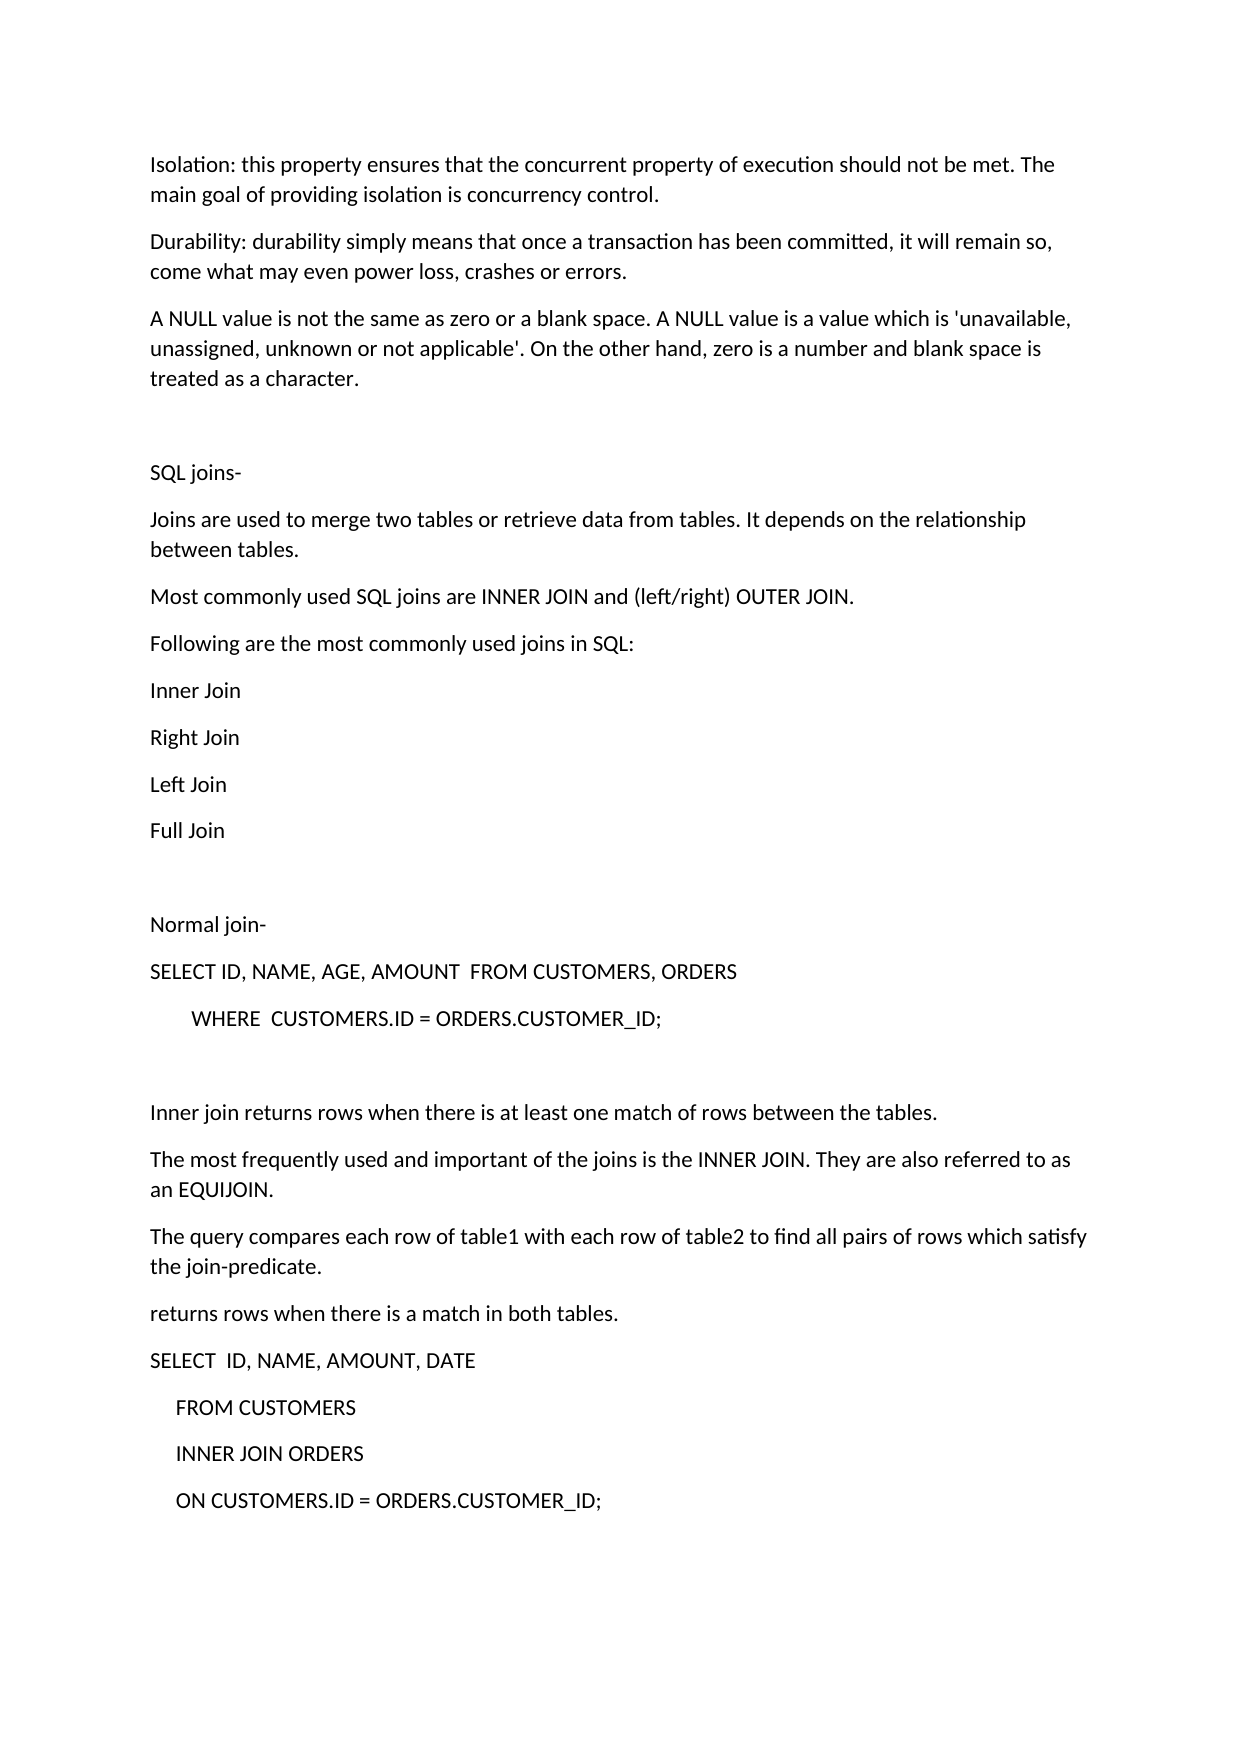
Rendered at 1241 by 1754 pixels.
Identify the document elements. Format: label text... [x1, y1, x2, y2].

text The query compares each row of table1 with each row of table2 to find all pairs of rows which satisfy the join-predicate. [150, 1222, 1090, 1280]
text Most commonly used SQL joins are INNER JOIN and (left/right) OUTER JOIN. [150, 582, 1090, 610]
text ON CUSTOMERS.ID = ORDERS.CUSTOMER_ID; [150, 1486, 1090, 1514]
text FROM CUSTOMERS [150, 1393, 1090, 1421]
text SELECT ID, NAME, AMOUNT, DATE [150, 1346, 1090, 1374]
text The most frequently used and important of the joins is the INNER JOIN. They are also referred to as an EQUIJOIN. [150, 1145, 1090, 1203]
text Right Join [150, 723, 1090, 751]
text Inner join returns rows when there is at least one match of rows between the tables. [150, 1098, 1090, 1126]
text Normal join- [150, 910, 1090, 938]
text A NULL value is not the same as zero or a blank space. A NULL value is a value which is 'unavailable, unassigned, unknown or not applicable'. On the other hand, zero is a number and blank space is treated as a character. [150, 304, 1090, 393]
text Isolation: this property ensures that the concurrent property of execution should not be met. The main goal of providing isolation is concurrency control. [150, 150, 1090, 208]
text INNER JOIN ORDERS [150, 1439, 1090, 1468]
text Full Join [150, 817, 1090, 845]
text Inner Join [150, 676, 1090, 704]
text Left Join [150, 770, 1090, 798]
text Durability: durability simply means that once a transaction has been committed, it will remain so, come what may even power loss, crashes or errors. [150, 227, 1090, 285]
text Joins are used to merge two tables or retrieve data from tables. It depends on the relationship between tables. [150, 505, 1090, 563]
text SQL joins- [150, 458, 1090, 486]
text WHERE CUSTOMERS.ID = ORDERS.CUSTOMER_ID; [150, 1004, 1090, 1032]
text returns rows when there is a match in both tables. [150, 1299, 1090, 1327]
text SELECT ID, NAME, AGE, AMOUNT FROM CUSTOMERS, ORDERS [150, 957, 1090, 985]
text Following are the most commonly used joins in SQL: [150, 629, 1090, 657]
